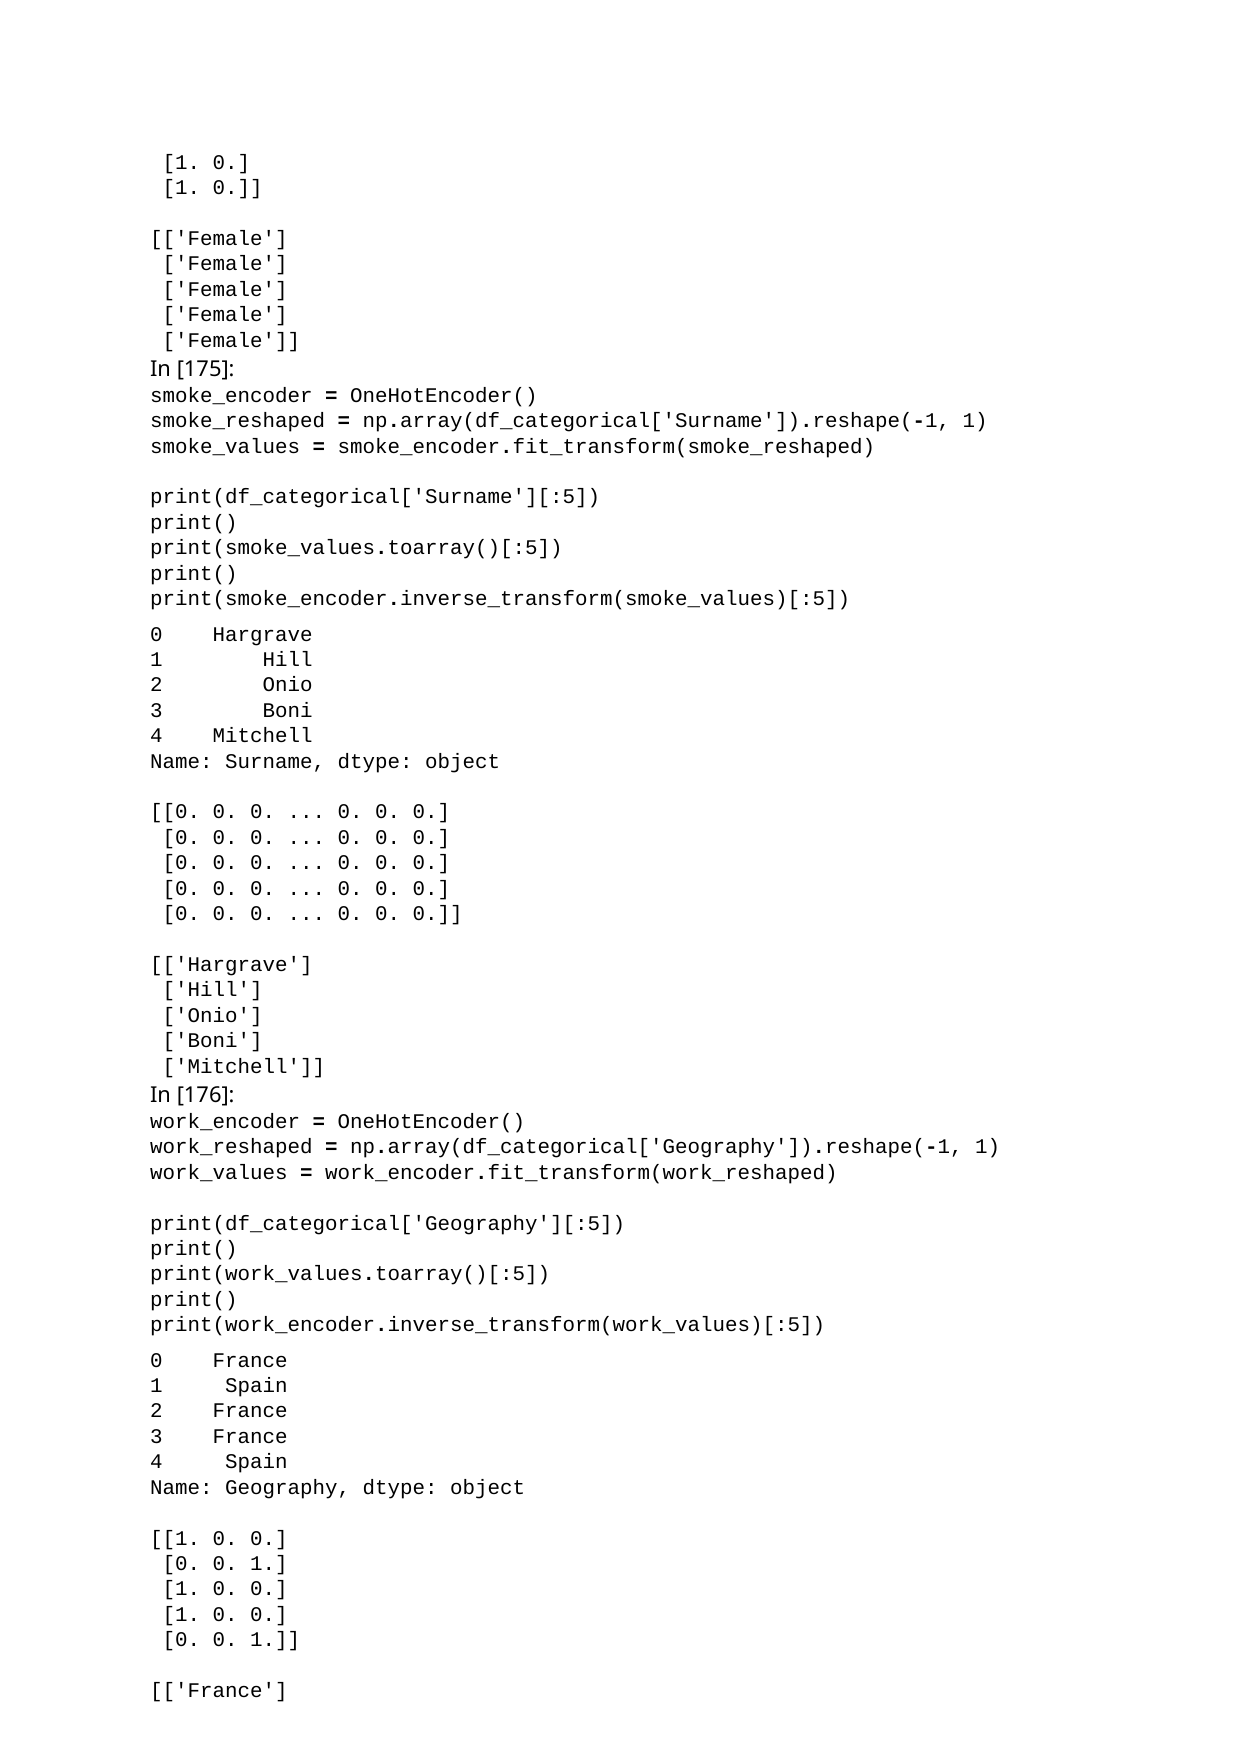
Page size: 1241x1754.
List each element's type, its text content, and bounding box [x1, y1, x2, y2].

text print(df_categorical['Geography'][:5]) [150, 1211, 1090, 1236]
text print() [150, 1236, 1090, 1262]
text ['Female'] [150, 302, 1090, 328]
text ['Mitchell']] [150, 1054, 1090, 1079]
text [0. 0. 0. ... 0. 0. 0.] [150, 851, 1090, 876]
text 0 France [150, 1348, 1090, 1373]
text print(work_values.toarray()[:5]) [150, 1262, 1090, 1287]
text 1 Hill [150, 647, 1090, 673]
text [[1. 0. 0.] [150, 1526, 1090, 1551]
text smoke_encoder = OneHotEncoder() [150, 383, 1090, 408]
text 2 Onio [150, 673, 1090, 698]
text [1. 0.] [150, 150, 1090, 175]
text [1. 0.]] [150, 175, 1090, 201]
text print(smoke_encoder.inverse_transform(smoke_values)[:5]) [150, 586, 1090, 612]
text 4 Spain [150, 1449, 1090, 1475]
text print() [150, 1287, 1090, 1312]
text 3 France [150, 1424, 1090, 1449]
text print(smoke_values.toarray()[:5]) [150, 536, 1090, 561]
text [0. 0. 0. ... 0. 0. 0.] [150, 876, 1090, 901]
text print() [150, 561, 1090, 586]
text ['Boni'] [150, 1028, 1090, 1054]
text [1. 0. 0.] [150, 1577, 1090, 1602]
text [0. 0. 0. ... 0. 0. 0.]] [150, 901, 1090, 927]
text In [175]: [150, 353, 1090, 383]
text work_encoder = OneHotEncoder() [150, 1109, 1090, 1134]
text [0. 0. 0. ... 0. 0. 0.] [150, 825, 1090, 851]
text ['Female'] [150, 277, 1090, 302]
text ['Onio'] [150, 1003, 1090, 1028]
text ['Female']] [150, 328, 1090, 353]
text 2 France [150, 1399, 1090, 1424]
text In [176]: [150, 1079, 1090, 1109]
text [['Female'] [150, 226, 1090, 252]
text Name: Surname, dtype: object [150, 749, 1090, 774]
text 0 Hargrave [150, 622, 1090, 647]
text 4 Mitchell [150, 723, 1090, 749]
text Name: Geography, dtype: object [150, 1475, 1090, 1500]
text ['Female'] [150, 252, 1090, 277]
text smoke_reshaped = np.array(df_categorical['Surname']).reshape(-1, 1) [150, 408, 1090, 434]
text print(df_categorical['Surname'][:5]) [150, 485, 1090, 510]
text work_reshaped = np.array(df_categorical['Geography']).reshape(-1, 1) [150, 1134, 1090, 1160]
text [[0. 0. 0. ... 0. 0. 0.] [150, 800, 1090, 825]
text 3 Boni [150, 698, 1090, 723]
text smoke_values = smoke_encoder.fit_transform(smoke_reshaped) [150, 434, 1090, 459]
text [['France'] [150, 1678, 1090, 1704]
text print() [150, 510, 1090, 536]
text [0. 0. 1.]] [150, 1627, 1090, 1653]
text [1. 0. 0.] [150, 1602, 1090, 1627]
text work_values = work_encoder.fit_transform(work_reshaped) [150, 1160, 1090, 1185]
text print(work_encoder.inverse_transform(work_values)[:5]) [150, 1312, 1090, 1338]
text [0. 0. 1.] [150, 1551, 1090, 1577]
text 1 Spain [150, 1373, 1090, 1399]
text ['Hill'] [150, 978, 1090, 1003]
text [['Hargrave'] [150, 952, 1090, 978]
